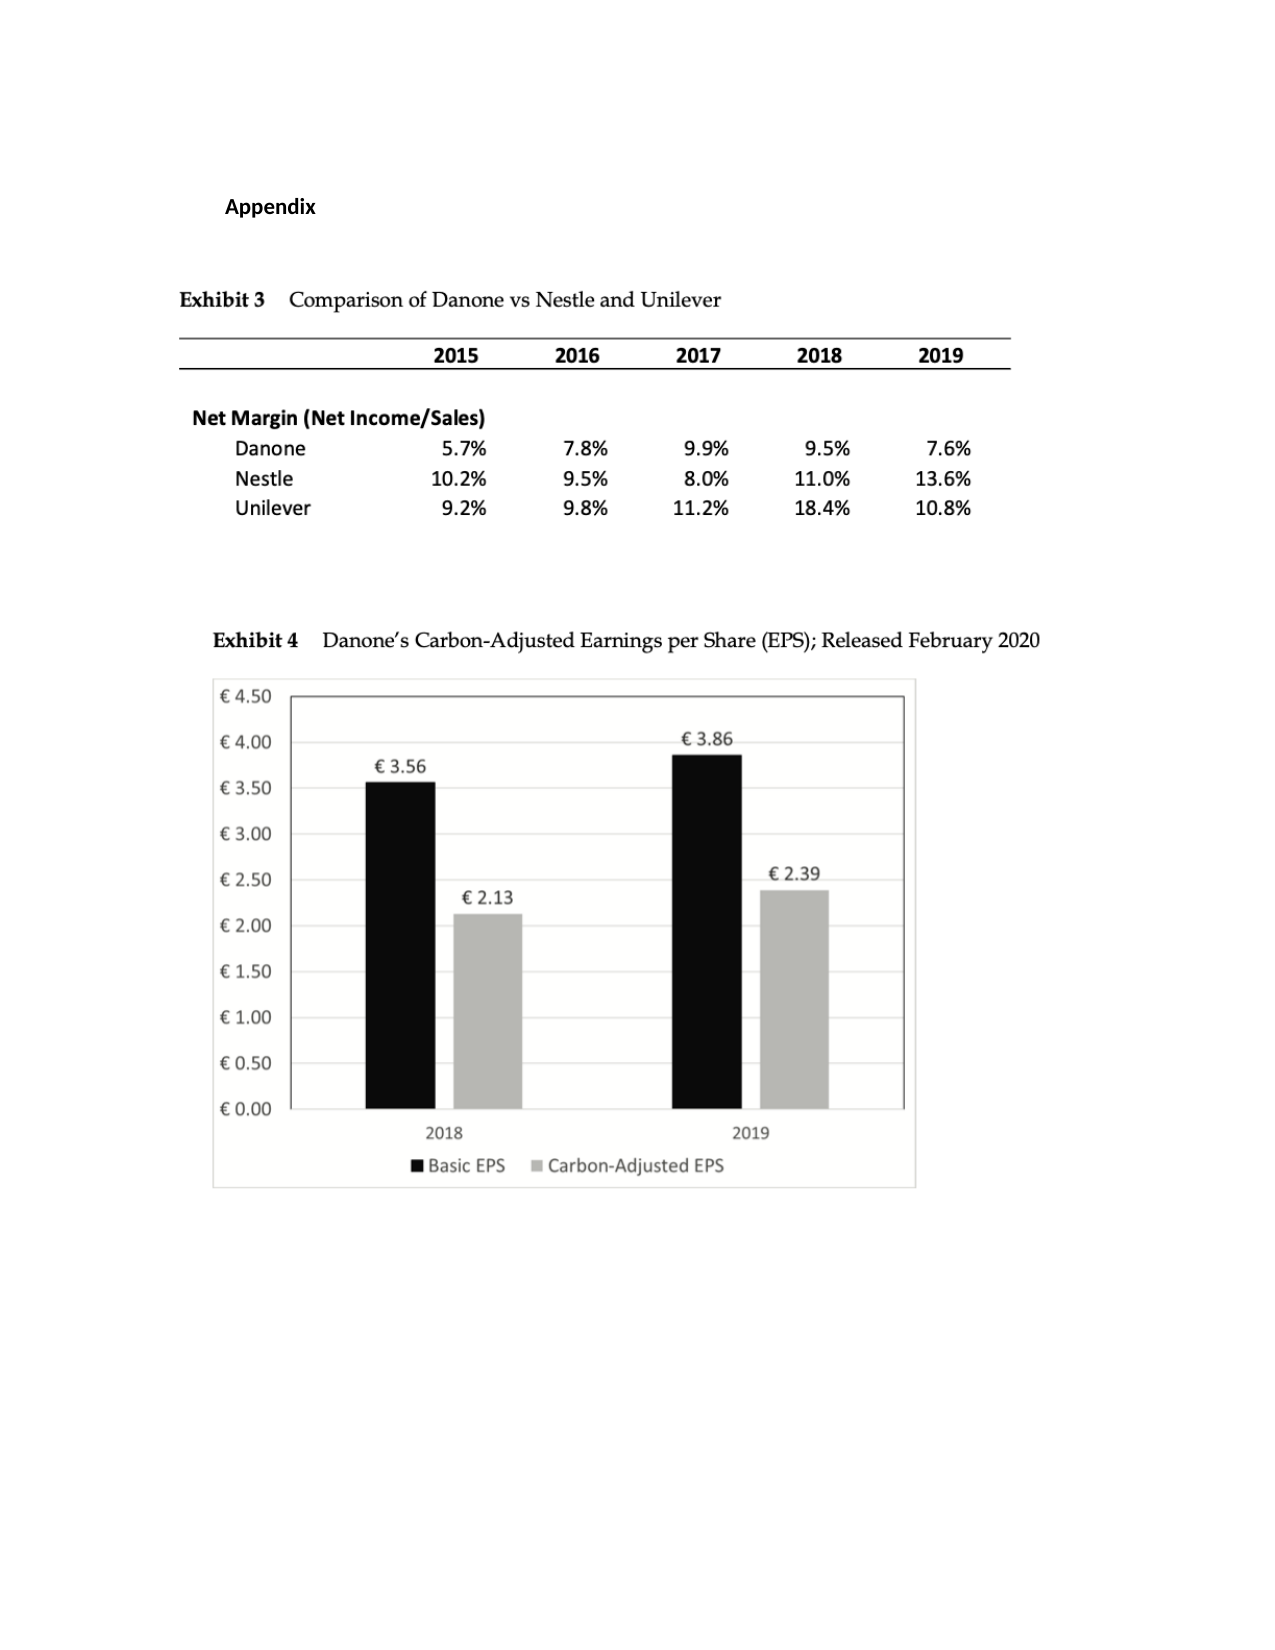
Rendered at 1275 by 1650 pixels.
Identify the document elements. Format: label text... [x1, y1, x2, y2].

picture [150, 594, 1078, 1230]
text Appendix [150, 192, 1125, 220]
picture [150, 276, 1055, 387]
picture [150, 401, 1063, 537]
